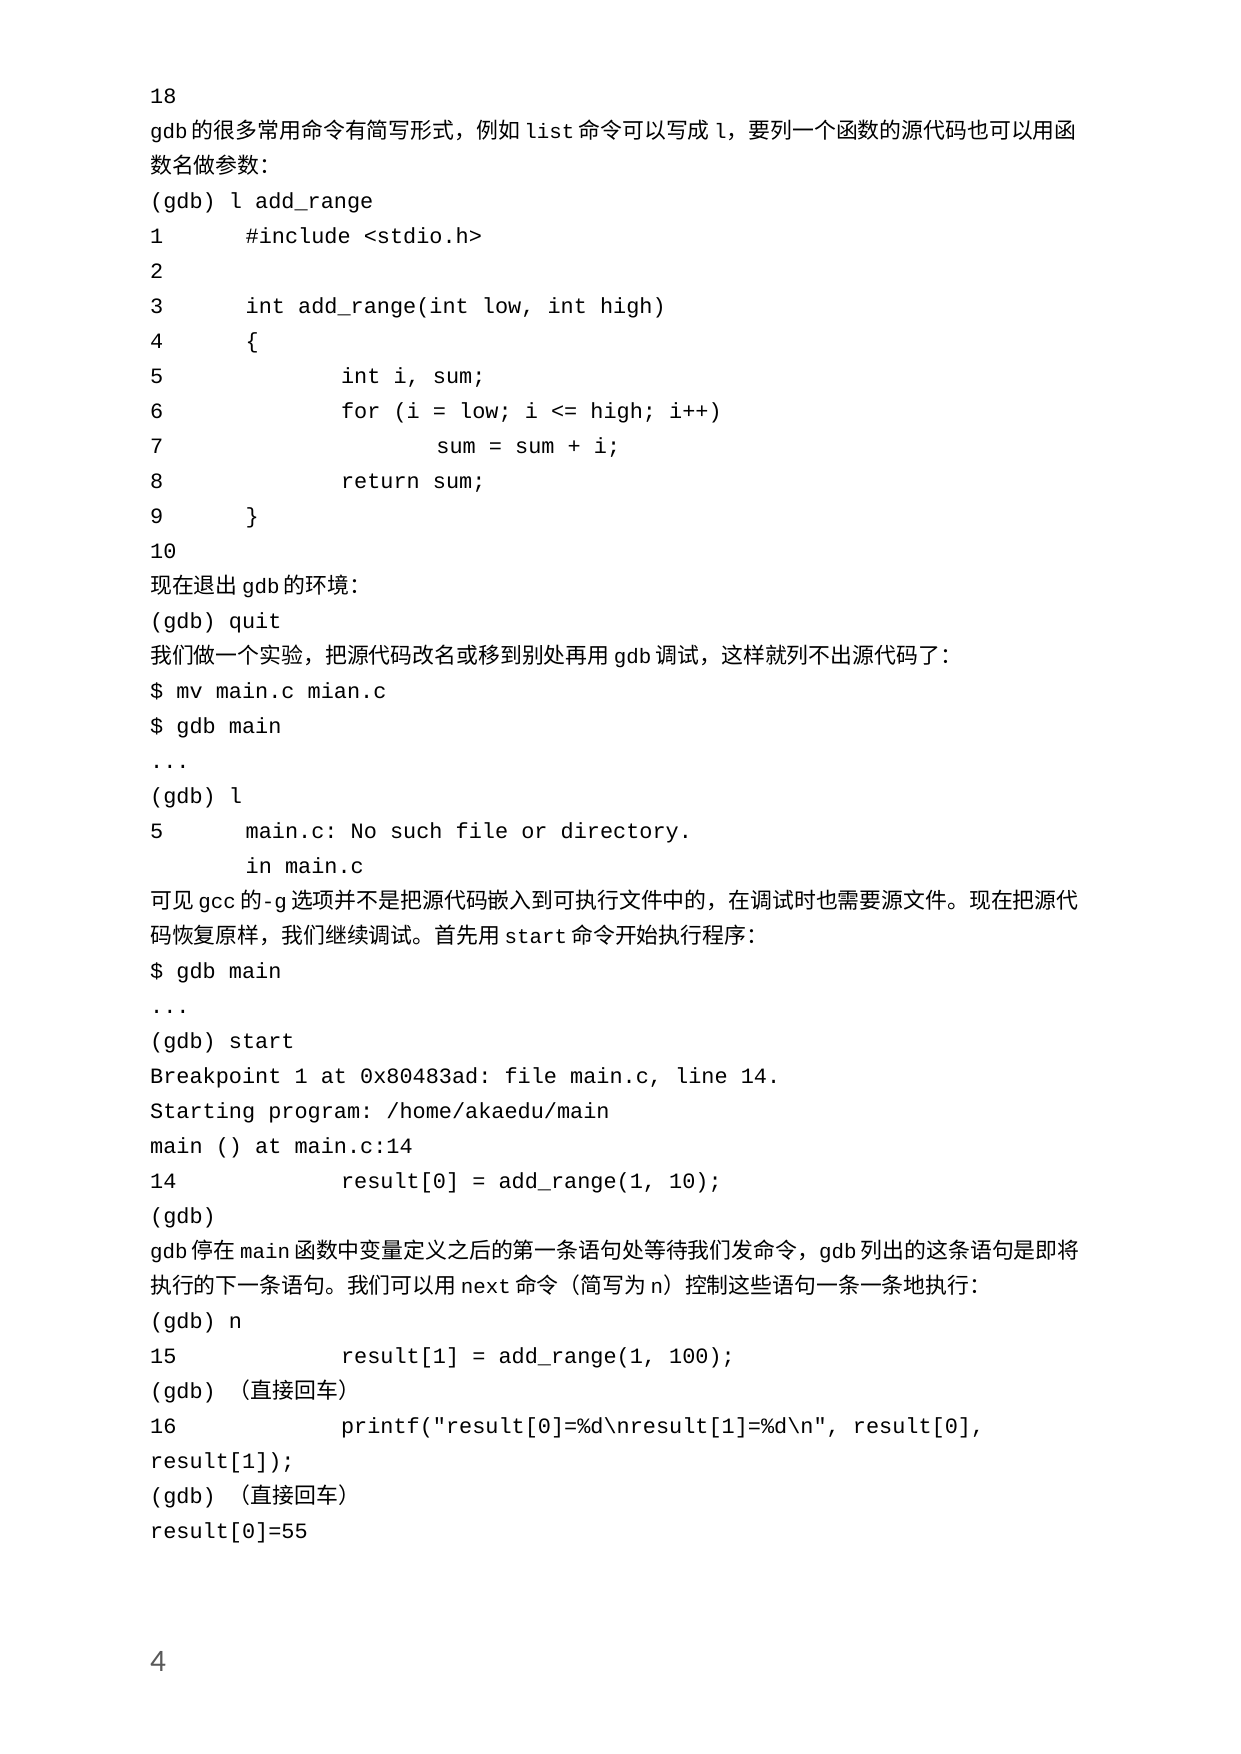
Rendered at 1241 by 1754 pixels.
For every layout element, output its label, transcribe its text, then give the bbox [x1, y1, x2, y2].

text (gdb) （直接回车） [150, 1370, 1090, 1405]
text (gdb) start [150, 1020, 1090, 1055]
text 3 int add_range(int low, int high) [150, 285, 1090, 320]
text 5 int i, sum; [150, 355, 1090, 390]
text $ gdb main [150, 705, 1090, 740]
text 10 [150, 530, 1090, 565]
text (gdb) quit [150, 600, 1090, 635]
text 6 for (i = low; i <= high; i++) [150, 390, 1090, 425]
text gdb的很多常用命令有简写形式，例如list命令可以写成l，要列一个函数的源代码也可以用函数名做参数： [150, 110, 1090, 180]
text (gdb) （直接回车） [150, 1475, 1090, 1510]
text result[0]=55 [150, 1510, 1090, 1545]
text 2 [150, 250, 1090, 285]
text (gdb) l [150, 775, 1090, 810]
text 4 { [150, 320, 1090, 355]
text $ mv main.c mian.c [150, 670, 1090, 705]
text 可见gcc的-g选项并不是把源代码嵌入到可执行文件中的，在调试时也需要源文件。现在把源代码恢复原样，我们继续调试。首先用start命令开始执行程序： [150, 880, 1090, 950]
text $ gdb main [150, 950, 1090, 985]
text 5 main.c: No such file or directory. [150, 810, 1090, 845]
text 15 result[1] = add_range(1, 100); [150, 1335, 1090, 1370]
text (gdb) [150, 1195, 1090, 1230]
text ... [150, 985, 1090, 1020]
text main () at main.c:14 [150, 1125, 1090, 1160]
text (gdb) l add_range [150, 180, 1090, 215]
text 1 #include <stdio.h> [150, 215, 1090, 250]
text 我们做一个实验，把源代码改名或移到别处再用gdb调试，这样就列不出源代码了： [150, 635, 1090, 670]
text 16 printf("result[0]=%d\nresult[1]=%d\n", result[0], result[1]); [150, 1405, 1090, 1475]
text 18 [150, 75, 1090, 110]
text in main.c [150, 845, 1090, 880]
text ... [150, 740, 1090, 775]
text (gdb) n [150, 1300, 1090, 1335]
text 14 result[0] = add_range(1, 10); [150, 1160, 1090, 1195]
text Starting program: /home/akaedu/main [150, 1090, 1090, 1125]
text 9 } [150, 495, 1090, 530]
text 现在退出gdb的环境： [150, 565, 1090, 600]
text 8 return sum; [150, 460, 1090, 495]
text Breakpoint 1 at 0x80483ad: file main.c, line 14. [150, 1055, 1090, 1090]
text gdb停在main函数中变量定义之后的第一条语句处等待我们发命令，gdb列出的这条语句是即将执行的下一条语句。我们可以用next命令（简写为n）控制这些语句一条一条地执行： [150, 1230, 1090, 1300]
text 7 sum = sum + i; [150, 425, 1090, 460]
